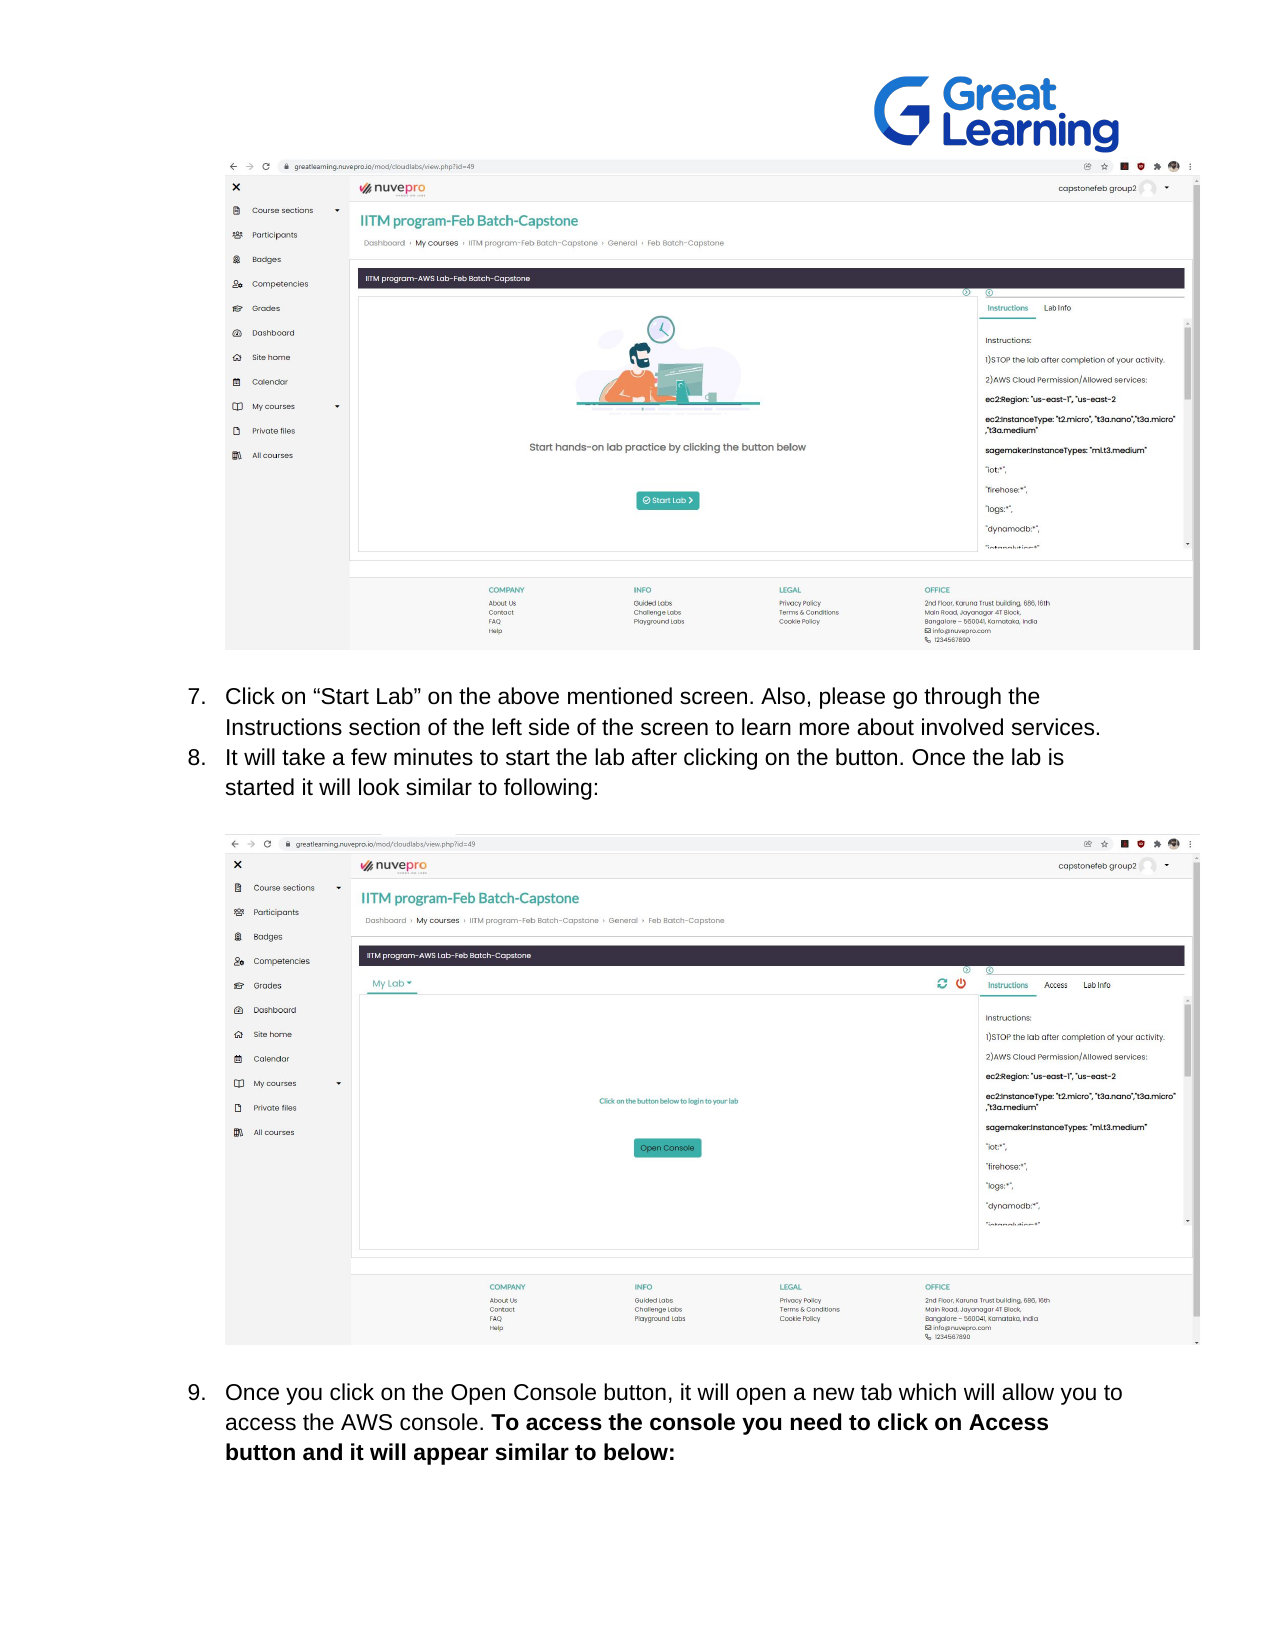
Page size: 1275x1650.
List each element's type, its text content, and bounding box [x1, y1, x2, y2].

list It will take a few minutes to start the lab after clicking on the button. Once the lab is started it will look similar to following: [187, 744, 1125, 800]
picture [225, 157, 1200, 650]
list Once you click on the Open Console button, it will open a new tab which will allow you to access the AWS console. To access the console you need to click on Access button and it will appear similar to below: [187, 1379, 1125, 1466]
picture [225, 834, 1200, 1345]
picture [867, 75, 1125, 154]
list Click on “Start Lab” on the above mentioned screen. Also, please go through the Instructions section of the left side of the screen to learn more about involved services. [187, 683, 1125, 740]
